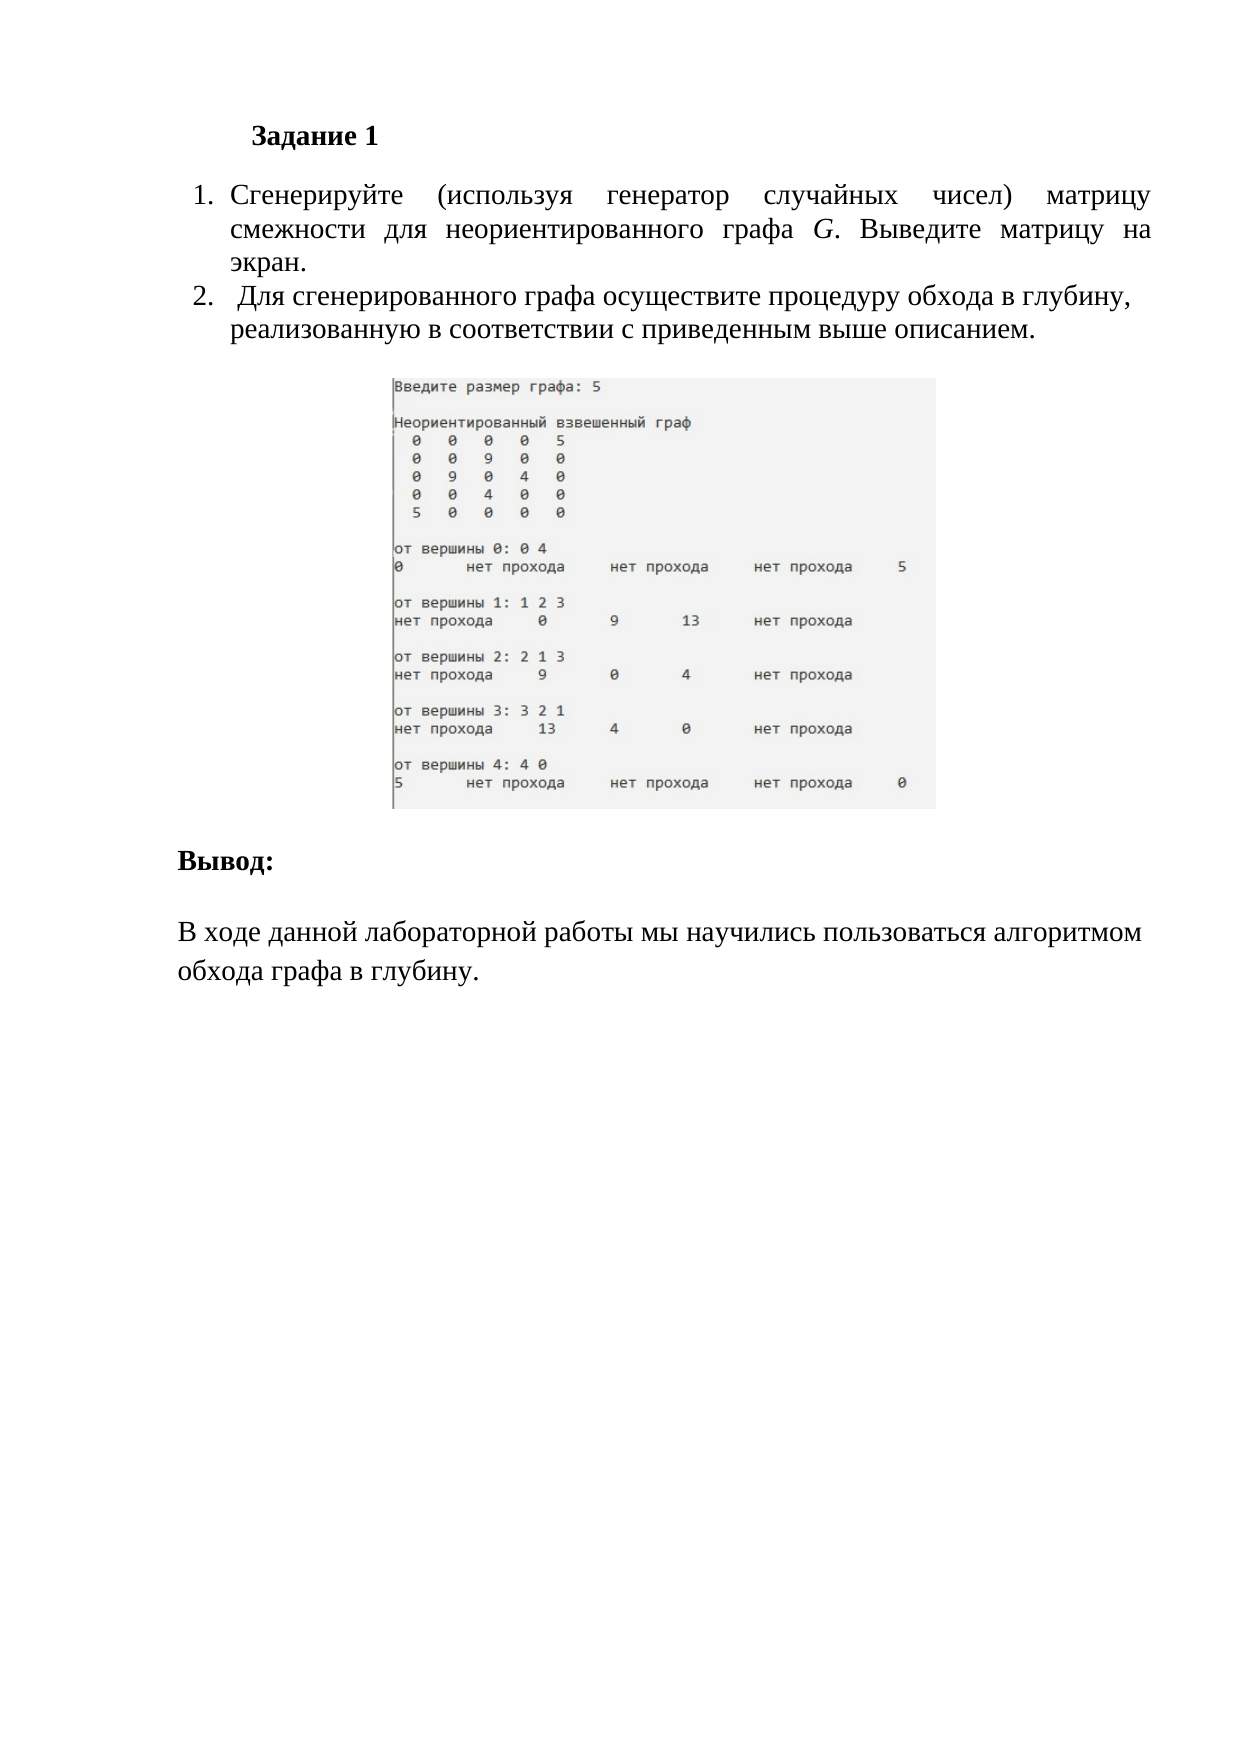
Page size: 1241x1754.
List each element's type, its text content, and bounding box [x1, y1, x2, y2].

list В ходе данной лабораторной работы мы научились пользоваться алгоритмом обхода графа в глубину. [177, 914, 1152, 986]
list Сгенерируйте (используя генератор случайных чисел) матрицу смежности для неориентированного графа G. Выведите матрицу на экран. [192, 177, 1152, 278]
picture [392, 378, 937, 809]
list Для сгенерированного графа осуществите процедуру обхода в глубину, реализованную в соответствии с приведенным выше описанием. [192, 278, 1152, 345]
text Вывод: [177, 843, 1152, 876]
text Задание 1 [251, 118, 1152, 152]
